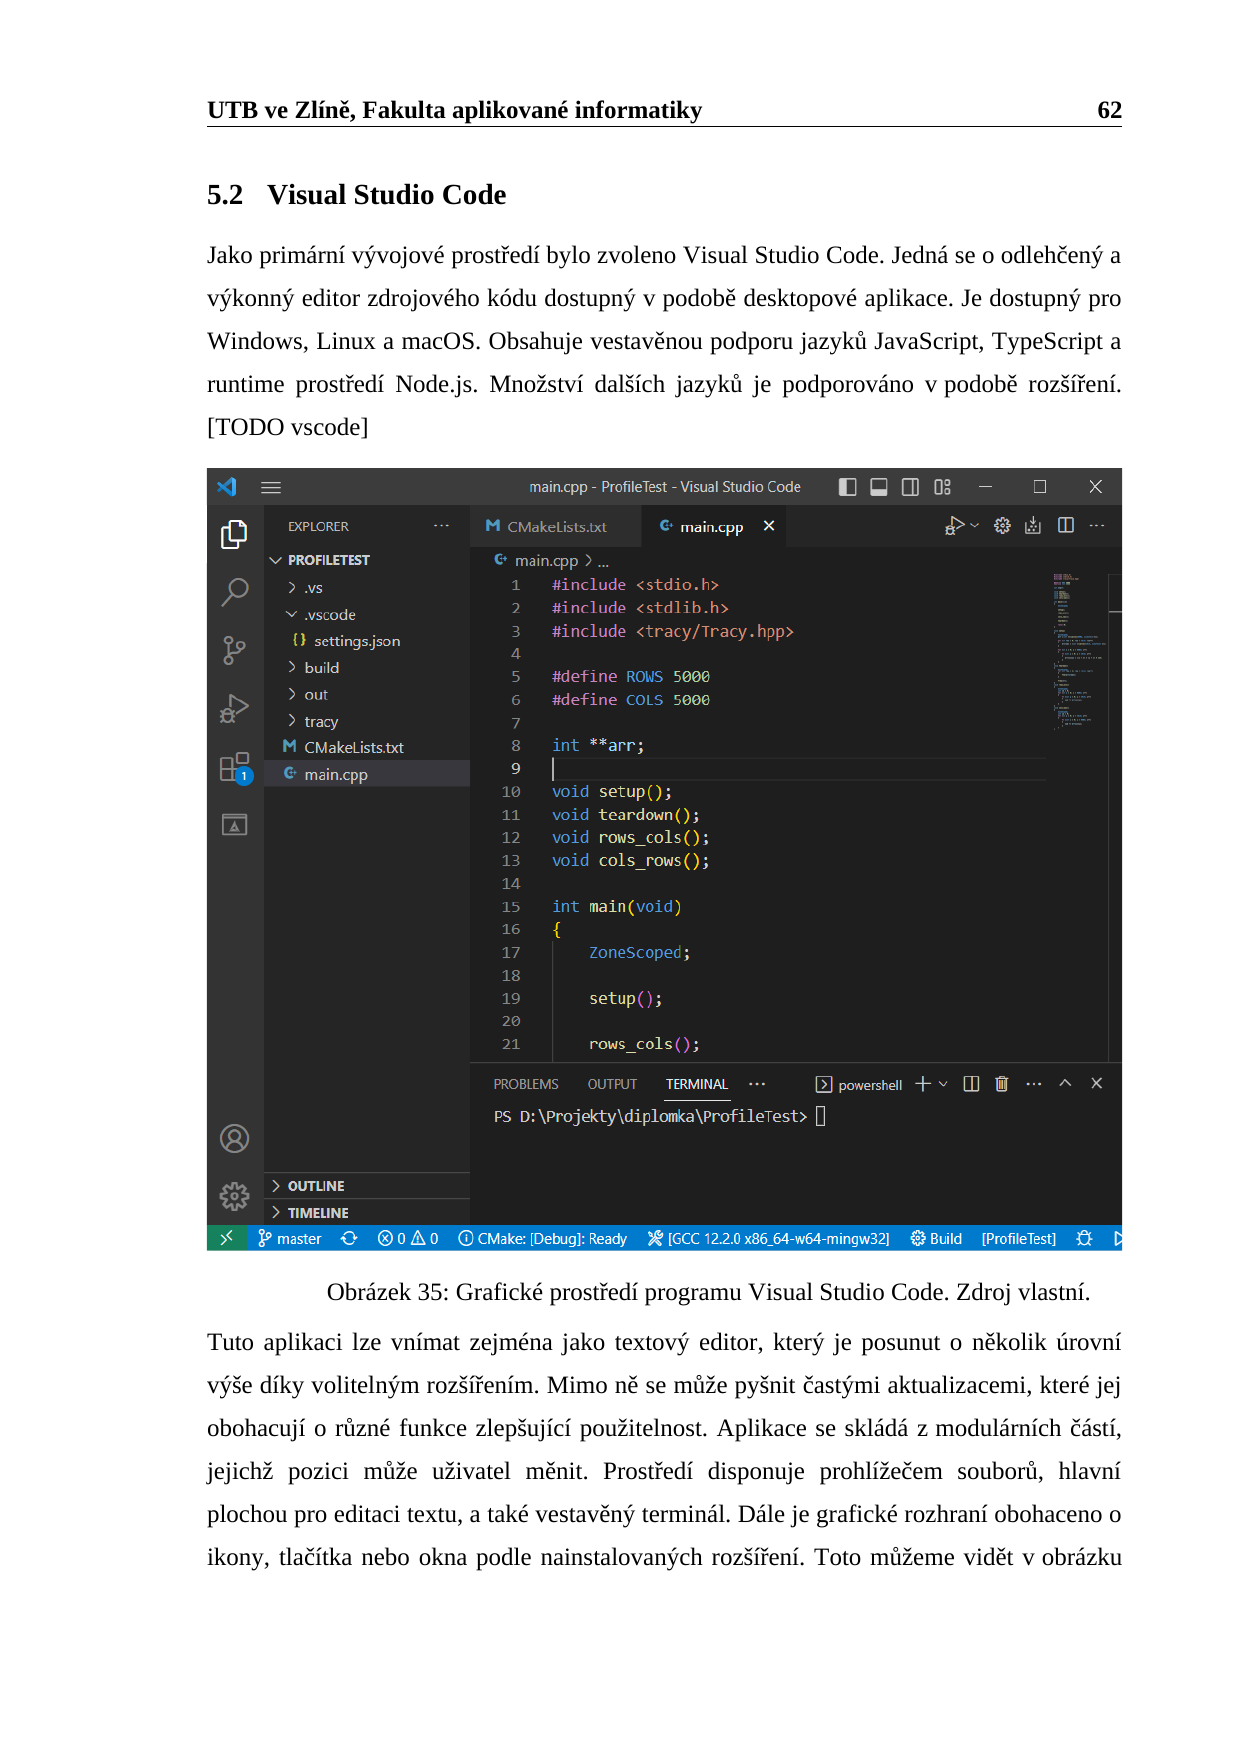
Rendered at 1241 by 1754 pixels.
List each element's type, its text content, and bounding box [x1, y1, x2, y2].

picture [206, 468, 1123, 1251]
text Jako primární vývojové prostředí bylo zvoleno Visual Studio Code. Jedná se o odlehčený a výkonný editor zdrojového kódu dostupný v podobě desktopové aplikace. Je dostupný pro Windows, Linux a macOS. Obsahuje vestavěnou podporu jazyků JavaScript, TypeScript a runtime prostředí Node.js. Množství dalších jazyků je podporováno v podobě rozšíření. [TODO vscode] [207, 240, 1122, 441]
subtitle Visual Studio Code [207, 177, 1122, 211]
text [207, 1327, 1122, 1571]
